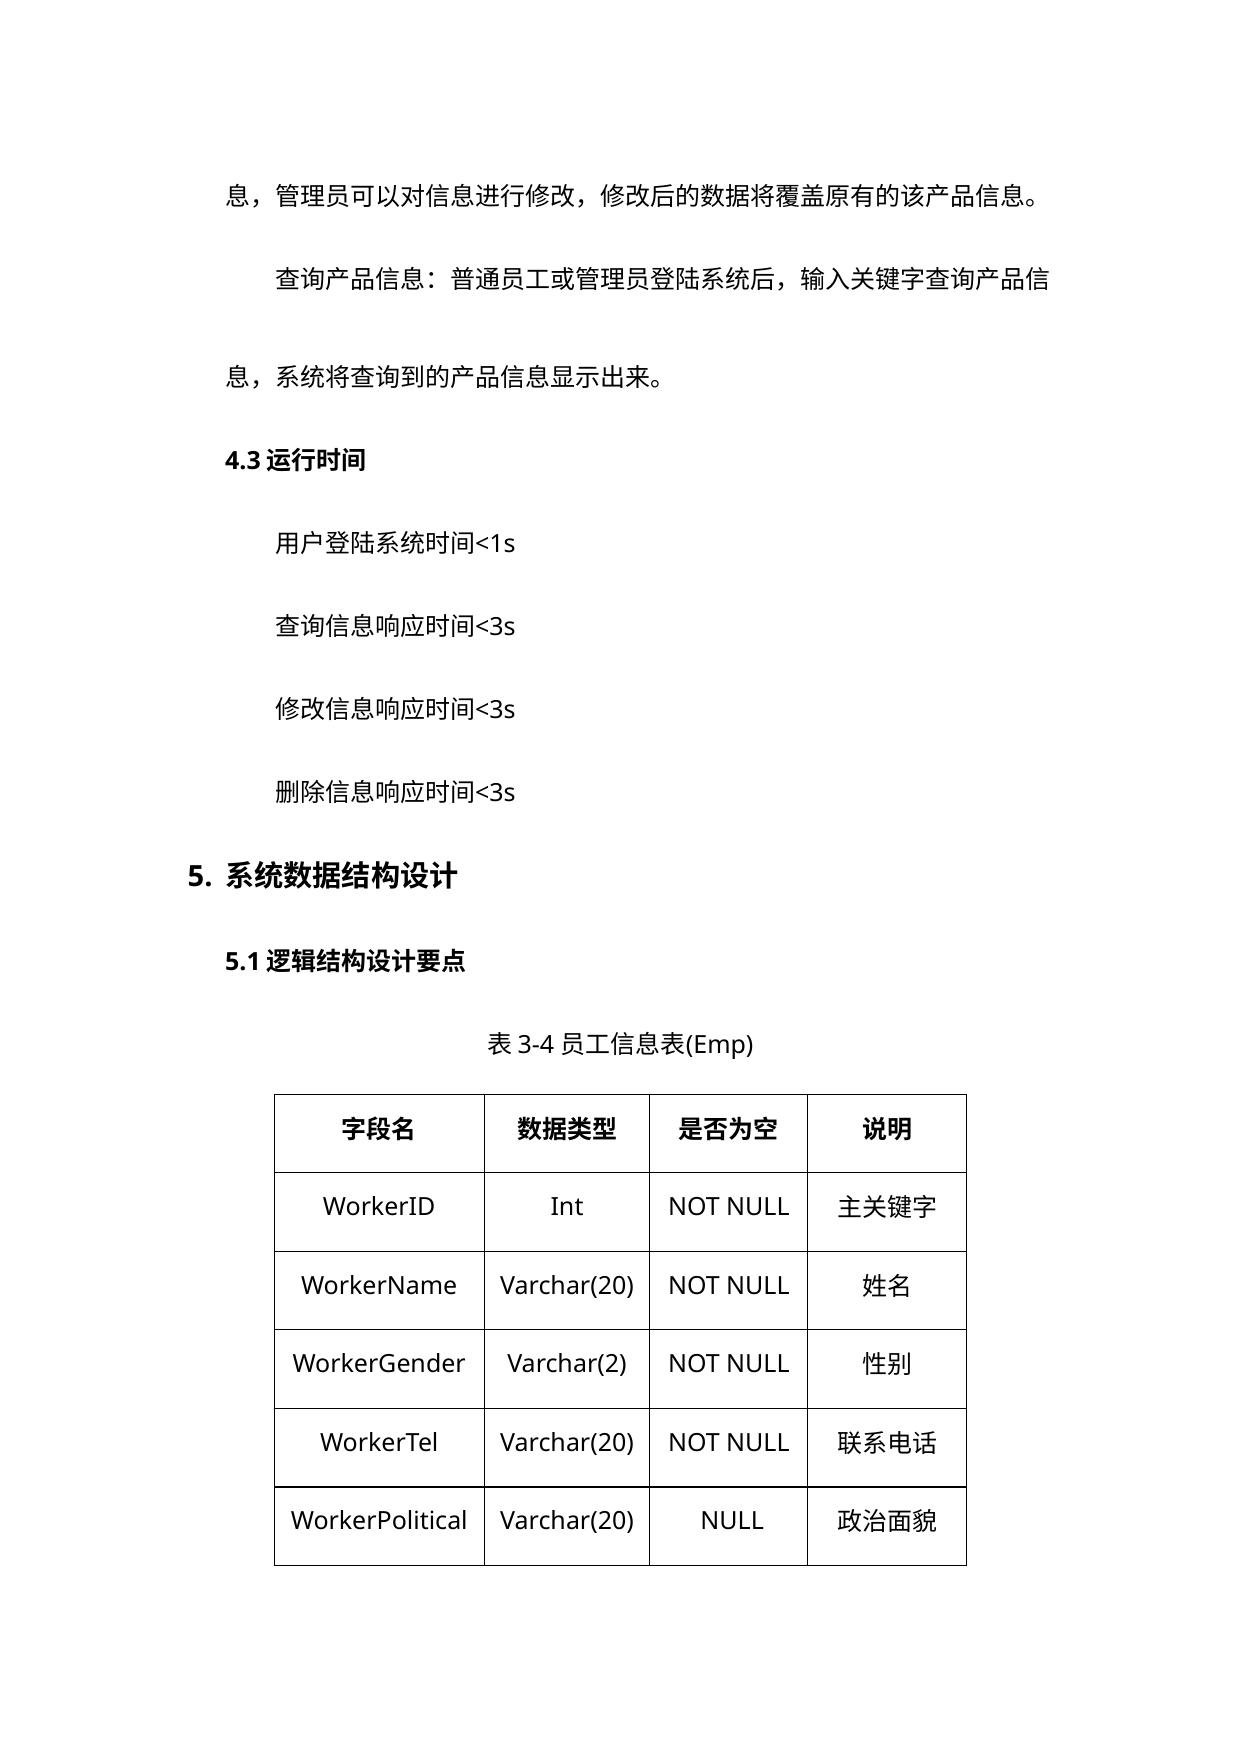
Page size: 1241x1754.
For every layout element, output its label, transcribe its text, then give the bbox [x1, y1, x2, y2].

table_cell NOT NULL [650, 1173, 807, 1251]
table_cell 姓名 [808, 1252, 966, 1329]
table_header 是否为空 [650, 1095, 807, 1172]
list 查询产品信息：普通员工或管理员登陆系统后，输入关键字查询产品信息，系统将查询到的产品信息显示出来。 [225, 245, 1053, 408]
table_cell 政治面貌 [808, 1488, 966, 1565]
table_cell NOT NULL [650, 1330, 807, 1408]
list 修改信息响应时间<3s [269, 675, 1053, 740]
table_cell 联系电话 [808, 1409, 966, 1486]
table_cell Varchar(2) [485, 1330, 649, 1408]
table_cell 性别 [808, 1330, 966, 1408]
table_header 字段名 [275, 1095, 484, 1172]
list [225, 162, 1053, 227]
table_header 数据类型 [485, 1095, 649, 1172]
table_cell WorkerGender [275, 1330, 484, 1408]
list 5.1逻辑结构设计要点 [225, 927, 1053, 992]
text 表 3-4 员工信息表(Emp) [187, 1011, 1053, 1076]
table_cell Varchar(20) [485, 1488, 649, 1565]
table_cell 主关键字 [808, 1173, 966, 1251]
table_cell Varchar(20) [485, 1409, 649, 1486]
table_cell WorkerName [275, 1252, 484, 1329]
table_cell WorkerTel [275, 1409, 484, 1486]
table_cell NULL [650, 1488, 807, 1565]
list 删除信息响应时间<3s [269, 758, 1053, 823]
list 4.3运行时间 [225, 426, 1053, 491]
table_cell NOT NULL [650, 1409, 807, 1486]
table_cell WorkerID [275, 1173, 484, 1251]
list 查询信息响应时间<3s [225, 592, 1053, 657]
table_header 说明 [808, 1095, 966, 1172]
table_cell NOT NULL [650, 1252, 807, 1329]
table_cell Int [485, 1173, 649, 1251]
list 用户登陆系统时间<1s [225, 509, 1053, 574]
table_cell WorkerPolitical [275, 1488, 484, 1565]
table_cell Varchar(20) [485, 1252, 649, 1329]
list 系统数据结构设计 [187, 841, 1053, 906]
